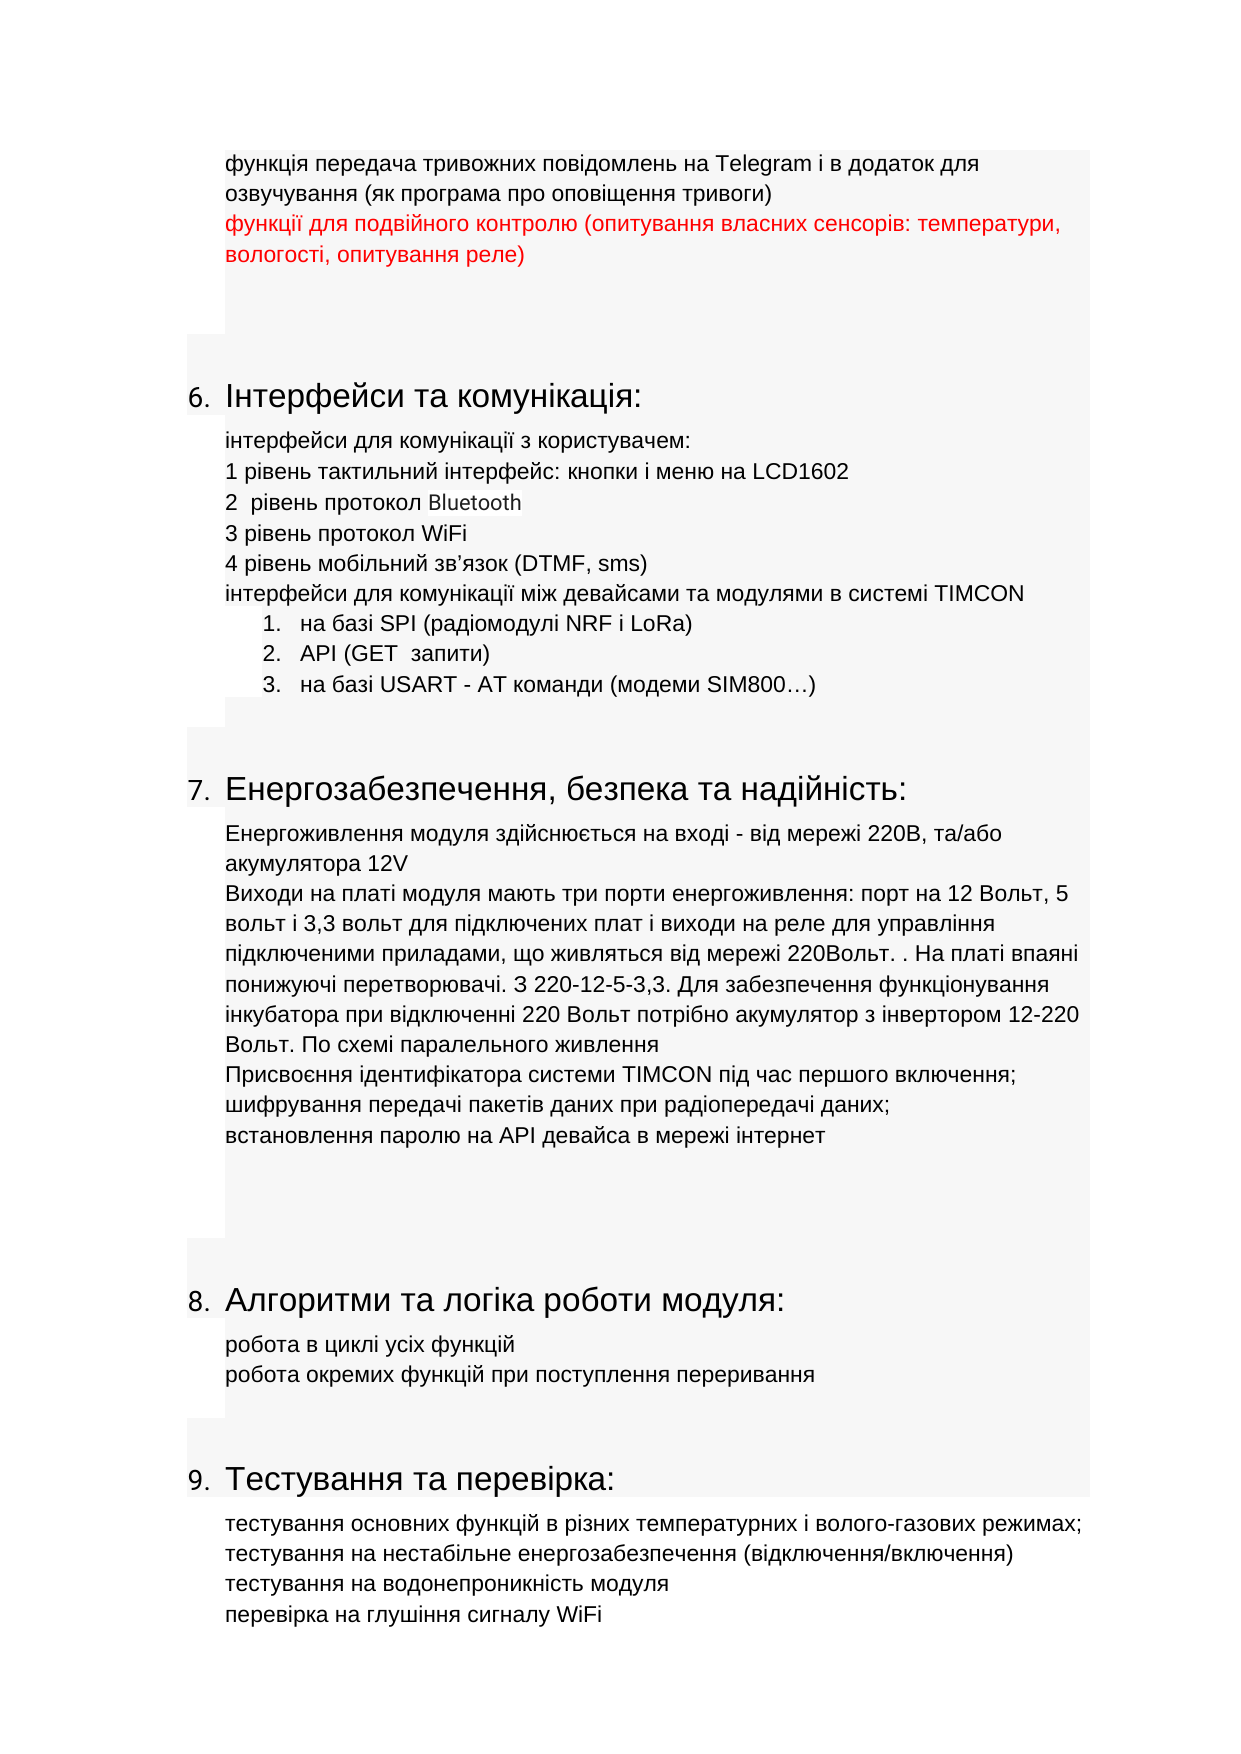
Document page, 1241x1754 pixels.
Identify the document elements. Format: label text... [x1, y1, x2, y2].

text 2 рівень протокол Bluetooth [225, 489, 1090, 516]
list АРІ (GET запити) [262, 640, 1090, 667]
subtitle Алгоритми та логіка роботи модуля: [187, 1280, 1090, 1318]
text Виходи на платі модуля мають три порти енергоживлення: порт на 12 Вольт, 5 вольт і 3,3 вольт для підключених плат і виходи на реле для управління підключеними приладами, що живляться від мережі 220Вольт. . На платі впаяні понижуючі перетворювачі. З 220-12-5-3,3. Для забезпечення функціонування інкубатора при відключенні 220 Вольт потрібно акумулятор з інвертором 12-220 Вольт. По схемі паралельного живлення [225, 880, 1090, 1057]
text 3 рівень протокол WiFi [225, 519, 1090, 546]
text робота в циклі усіх функцій [225, 1331, 1090, 1357]
text інтерфейси для комунікації з користувачем: [225, 427, 1090, 454]
subtitle Тестування та перевірка: [187, 1459, 1090, 1497]
text Присвоєння ідентифікатора системи TIMCON під час першого включення; шифрування передачі пакетів даних при радіопередачі даних; [225, 1061, 1090, 1118]
text встановлення паролю на API девайса в мережі інтернет [225, 1122, 1090, 1148]
text функція передача тривожних повідомлень на Telegram і в додаток для озвучування (як програма про оповіщення тривоги) [225, 150, 1090, 207]
text тестування на нестабільне енергозабезпечення (відключення/включення) [225, 1540, 1090, 1566]
text перевірка на глушіння сигналу WiFi [225, 1601, 1090, 1627]
list на базі SPI (радіомодулі NRF і LoRa) [262, 610, 1090, 637]
text 4 рівень мобільний зв’язок (DTMF, sms) [225, 550, 1090, 576]
text 1 рівень тактильний інтерфейс: кнопки і меню на LCD1602 [225, 458, 1090, 484]
text інтерфейси для комунікації між девайсами та модулями в системі TIMCON [225, 580, 1090, 606]
text функції для подвійного контролю (опитування власних сенсорів: температури, вологості, опитування реле) [225, 210, 1090, 267]
text тестування основних функцій в різних температурних і волого-газових режимах; [225, 1510, 1090, 1536]
subtitle Інтерфейси та комунікація: [187, 376, 1090, 415]
text Енергоживлення модуля здійснюється на вході - від мережі 220В, та/або акумулятора 12V [225, 819, 1090, 876]
subtitle Енергозабезпечення, безпека та надійність: [187, 768, 1090, 807]
text робота окремих функцій при поступлення переривання [225, 1361, 1090, 1387]
list на базі USART - AT команди (модеми SIM800…) [262, 671, 1090, 697]
text тестування на водонепроникність модуля [225, 1570, 1090, 1597]
